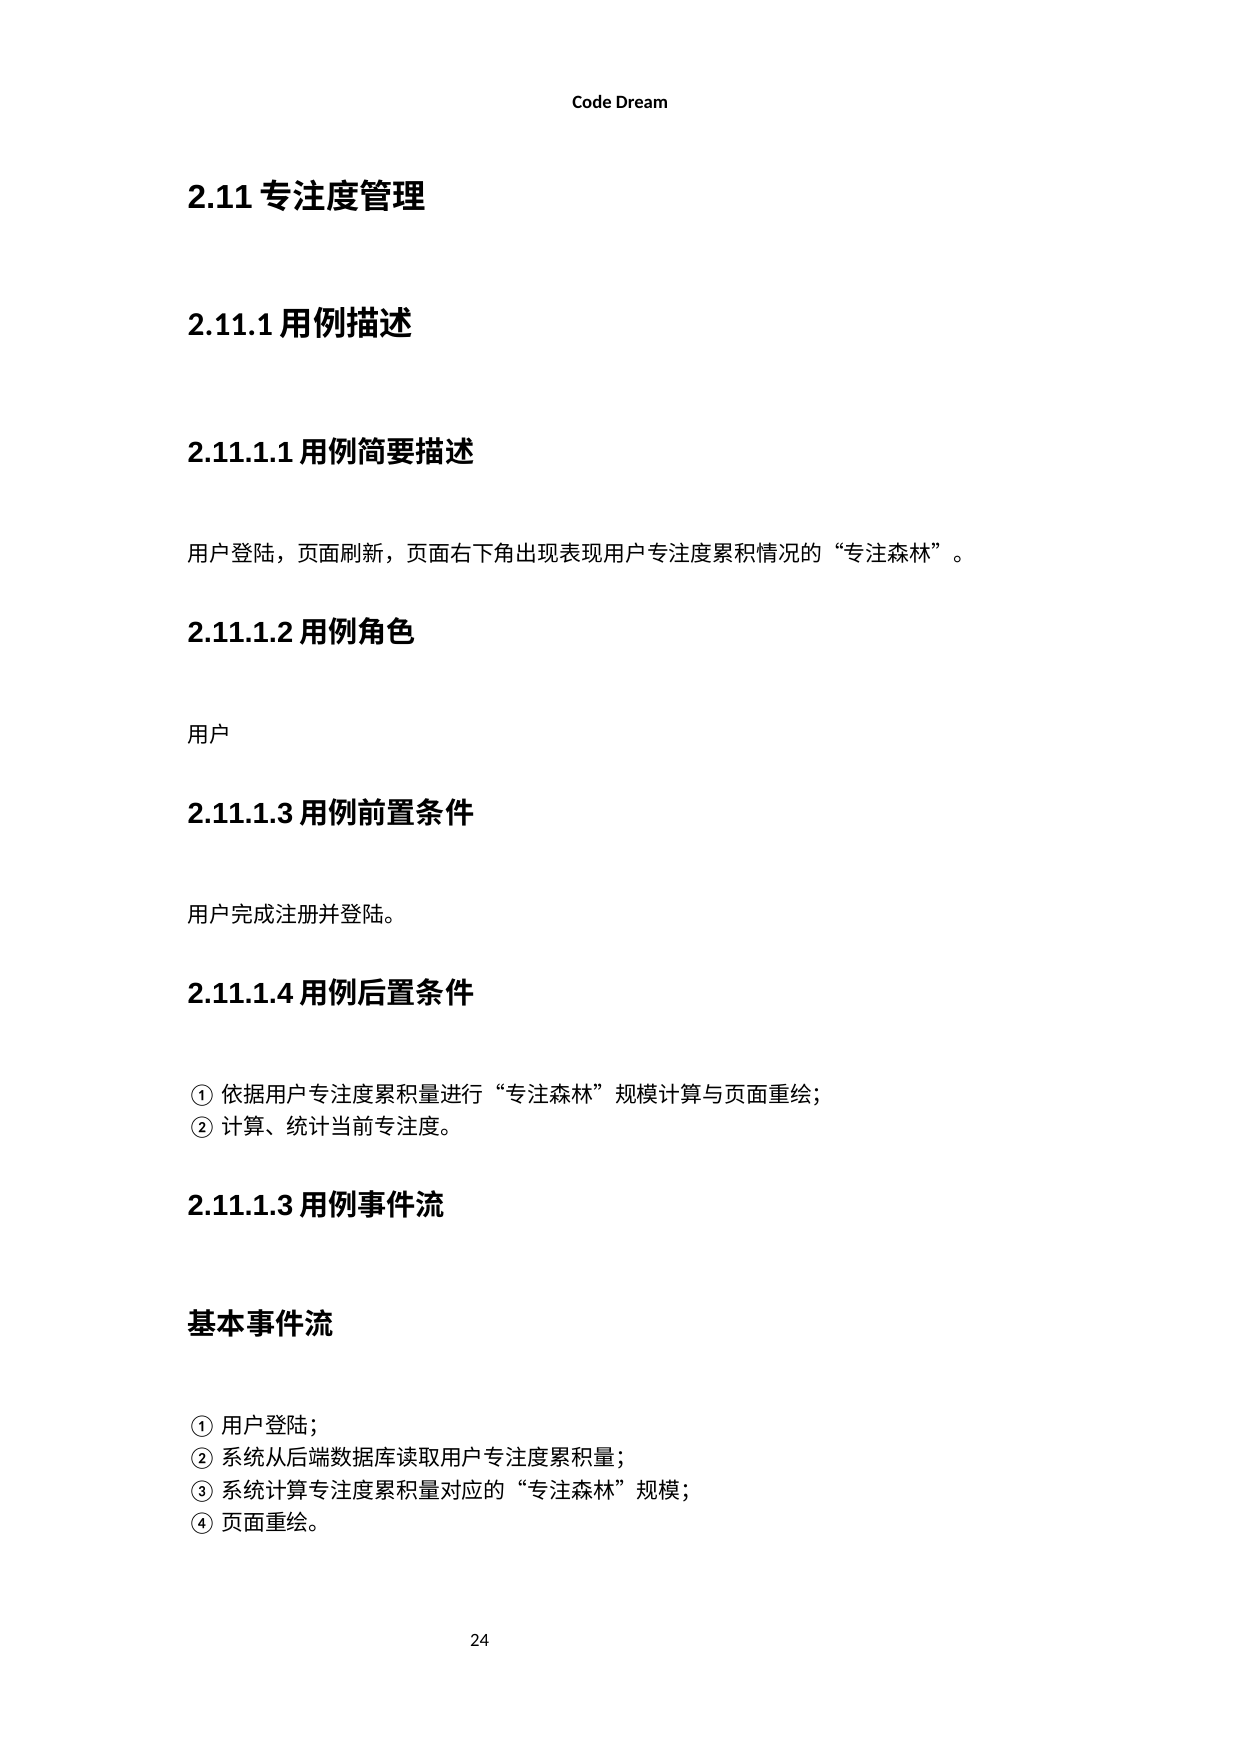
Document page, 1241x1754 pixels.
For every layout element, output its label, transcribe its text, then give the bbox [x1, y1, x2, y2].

subtitle 2.11.1.2用例角色 [187, 598, 1053, 663]
list ③系统计算专注度累积量对应的“专注森林”规模； [187, 1472, 1053, 1505]
text 用户 [187, 716, 1053, 749]
text 用户完成注册并登陆。 [187, 896, 1053, 929]
list ④页面重绘。 [187, 1505, 1053, 1537]
list ②系统从后端数据库读取用户专注度累积量； [187, 1440, 1053, 1472]
subtitle 2.11.1.4用例后置条件 [187, 958, 1053, 1023]
subtitle 基本事件流 [187, 1289, 1053, 1354]
list ①用户登陆； [187, 1407, 1053, 1440]
subtitle 2.11专注度管理 [187, 162, 1053, 227]
text 用户登陆，页面刷新，页面右下角出现表现用户专注度累积情况的“专注森林”。 [187, 536, 1053, 568]
subtitle 2.11.1.3用例前置条件 [187, 778, 1053, 843]
text ②计算、统计当前专注度。 [187, 1109, 1053, 1141]
subtitle 2.11.1.1用例简要描述 [187, 418, 1053, 483]
subtitle 2.11.1用例描述 [187, 289, 1053, 354]
subtitle 2.11.1.3用例事件流 [187, 1171, 1053, 1236]
text ①依据用户专注度累积量进行“专注森林”规模计算与页面重绘； [187, 1076, 1053, 1109]
